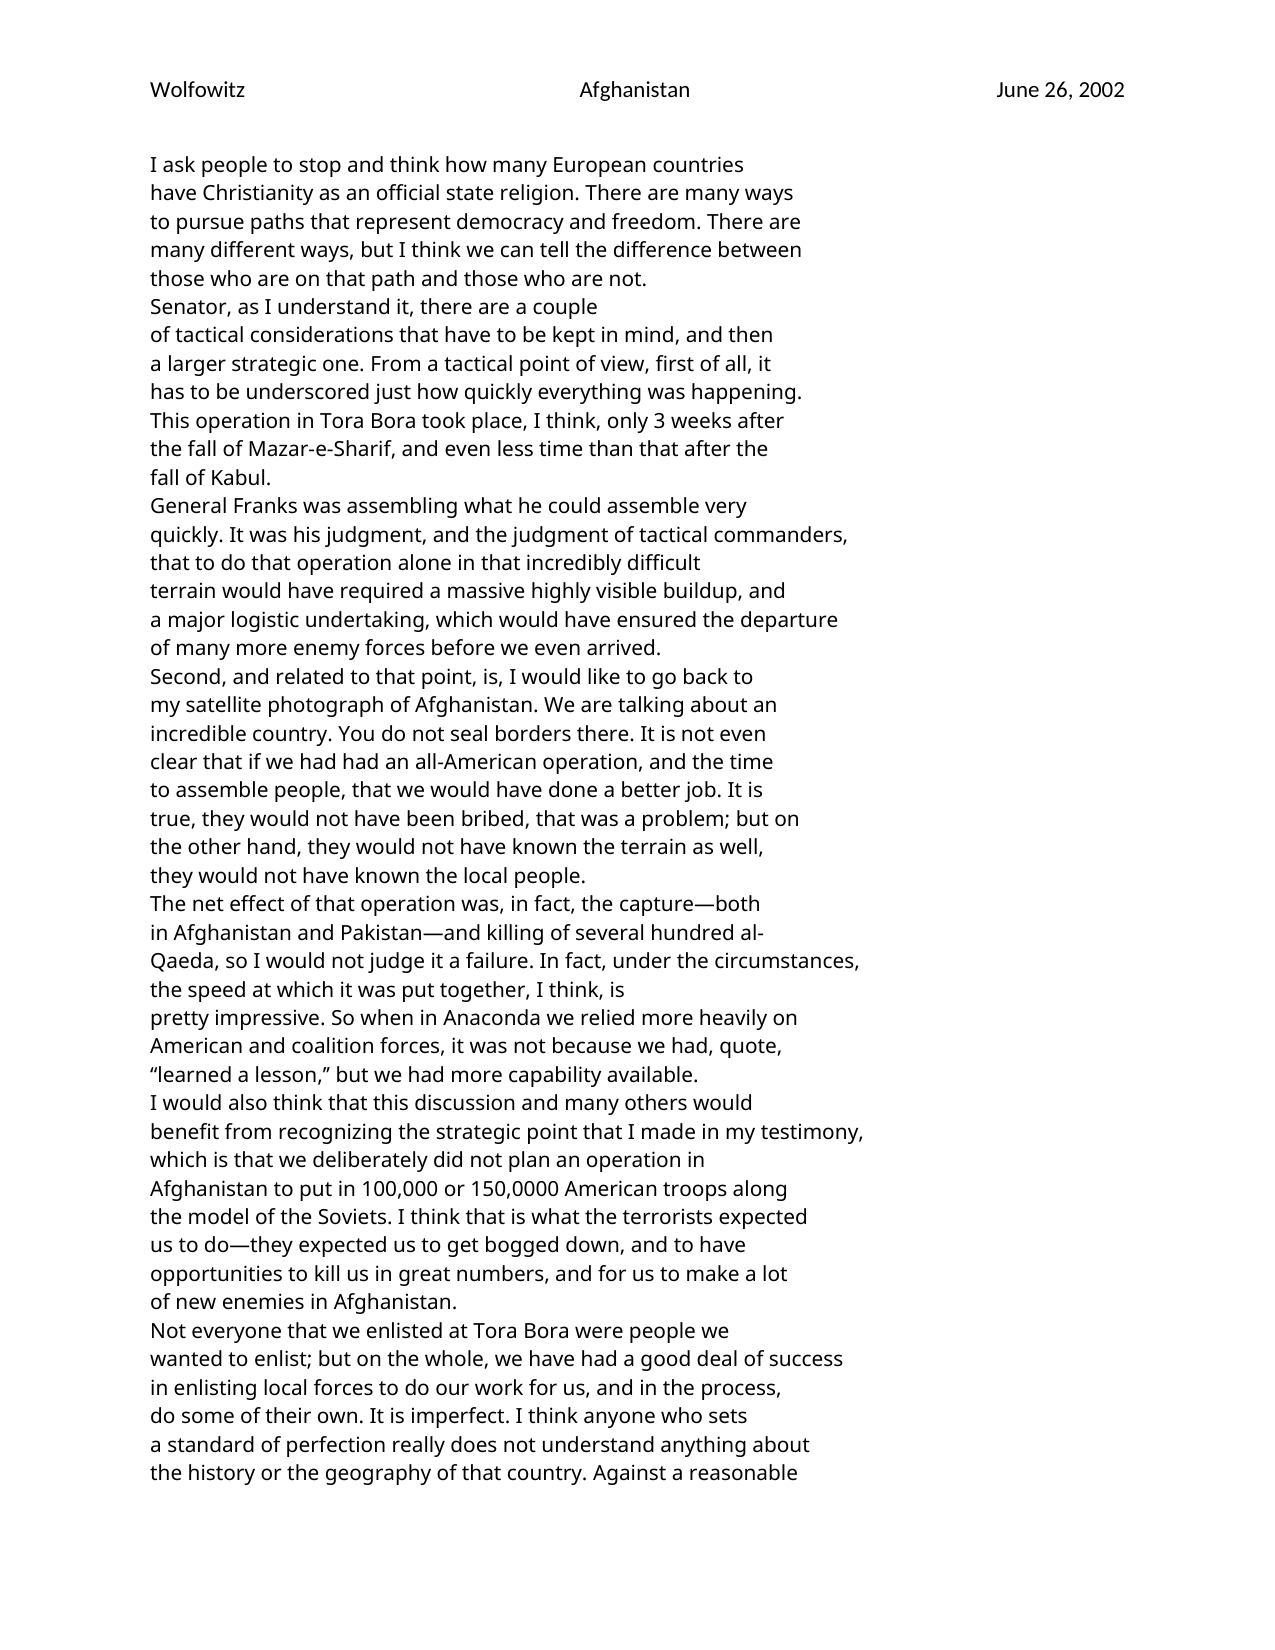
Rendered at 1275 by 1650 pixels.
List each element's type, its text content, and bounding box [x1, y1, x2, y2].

text a larger strategic one. From a tactical point of view, first of all, it [150, 349, 1125, 377]
text in enlisting local forces to do our work for us, and in the process, [150, 1373, 1125, 1401]
text that to do that operation alone in that incredibly difficult [150, 548, 1125, 577]
text the history or the geography of that country. Against a reasonable [150, 1458, 1125, 1487]
text the fall of Mazar-e-Sharif, and even less time than that after the [150, 434, 1125, 463]
text in Afghanistan and Pakistan—and killing of several hundred al- [150, 918, 1125, 946]
text ‘‘learned a lesson,’’ but we had more capability available. [150, 1060, 1125, 1088]
text pretty impressive. So when in Anaconda we relied more heavily on [150, 1003, 1125, 1032]
text a standard of perfection really does not understand anything about [150, 1430, 1125, 1458]
text a major logistic undertaking, which would have ensured the departure [150, 605, 1125, 633]
text of tactical considerations that have to be kept in mind, and then [150, 321, 1125, 349]
text to pursue paths that represent democracy and freedom. There are [150, 207, 1125, 235]
text the speed at which it was put together, I think, is [150, 975, 1125, 1003]
text have Christianity as an official state religion. There are many ways [150, 178, 1125, 207]
text quickly. It was his judgment, and the judgment of tactical commanders, [150, 520, 1125, 548]
text true, they would not have been bribed, that was a problem; but on [150, 804, 1125, 832]
text many different ways, but I think we can tell the difference between [150, 235, 1125, 264]
text American and coalition forces, it was not because we had, quote, [150, 1032, 1125, 1060]
text This operation in Tora Bora took place, I think, only 3 weeks after [150, 406, 1125, 434]
text the other hand, they would not have known the terrain as well, [150, 832, 1125, 861]
text do some of their own. It is imperfect. I think anyone who sets [150, 1401, 1125, 1430]
text the model of the Soviets. I think that is what the terrorists expected [150, 1202, 1125, 1231]
text opportunities to kill us in great numbers, and for us to make a lot [150, 1259, 1125, 1287]
text Afghanistan to put in 100,000 or 150,0000 American troops along [150, 1174, 1125, 1202]
text I would also think that this discussion and many others would [150, 1088, 1125, 1117]
text I ask people to stop and think how many European countries [150, 150, 1125, 178]
text incredible country. You do not seal borders there. It is not even [150, 719, 1125, 747]
text us to do—they expected us to get bogged down, and to have [150, 1231, 1125, 1259]
text Not everyone that we enlisted at Tora Bora were people we [150, 1316, 1125, 1344]
text terrain would have required a massive highly visible buildup, and [150, 577, 1125, 605]
text fall of Kabul. [150, 463, 1125, 491]
text benefit from recognizing the strategic point that I made in my testimony, [150, 1117, 1125, 1145]
text Senator, as I understand it, there are a couple [150, 292, 1125, 321]
text of new enemies in Afghanistan. [150, 1287, 1125, 1316]
text they would not have known the local people. [150, 861, 1125, 889]
text clear that if we had had an all-American operation, and the time [150, 747, 1125, 776]
text The net effect of that operation was, in fact, the capture—both [150, 889, 1125, 918]
text those who are on that path and those who are not. [150, 264, 1125, 292]
text my satellite photograph of Afghanistan. We are talking about an [150, 690, 1125, 719]
text Second, and related to that point, is, I would like to go back to [150, 662, 1125, 690]
text General Franks was assembling what he could assemble very [150, 491, 1125, 520]
text of many more enemy forces before we even arrived. [150, 633, 1125, 662]
text has to be underscored just how quickly everything was happening. [150, 377, 1125, 406]
text wanted to enlist; but on the whole, we have had a good deal of success [150, 1344, 1125, 1373]
text which is that we deliberately did not plan an operation in [150, 1145, 1125, 1174]
text to assemble people, that we would have done a better job. It is [150, 776, 1125, 804]
text Qaeda, so I would not judge it a failure. In fact, under the circumstances, [150, 946, 1125, 975]
